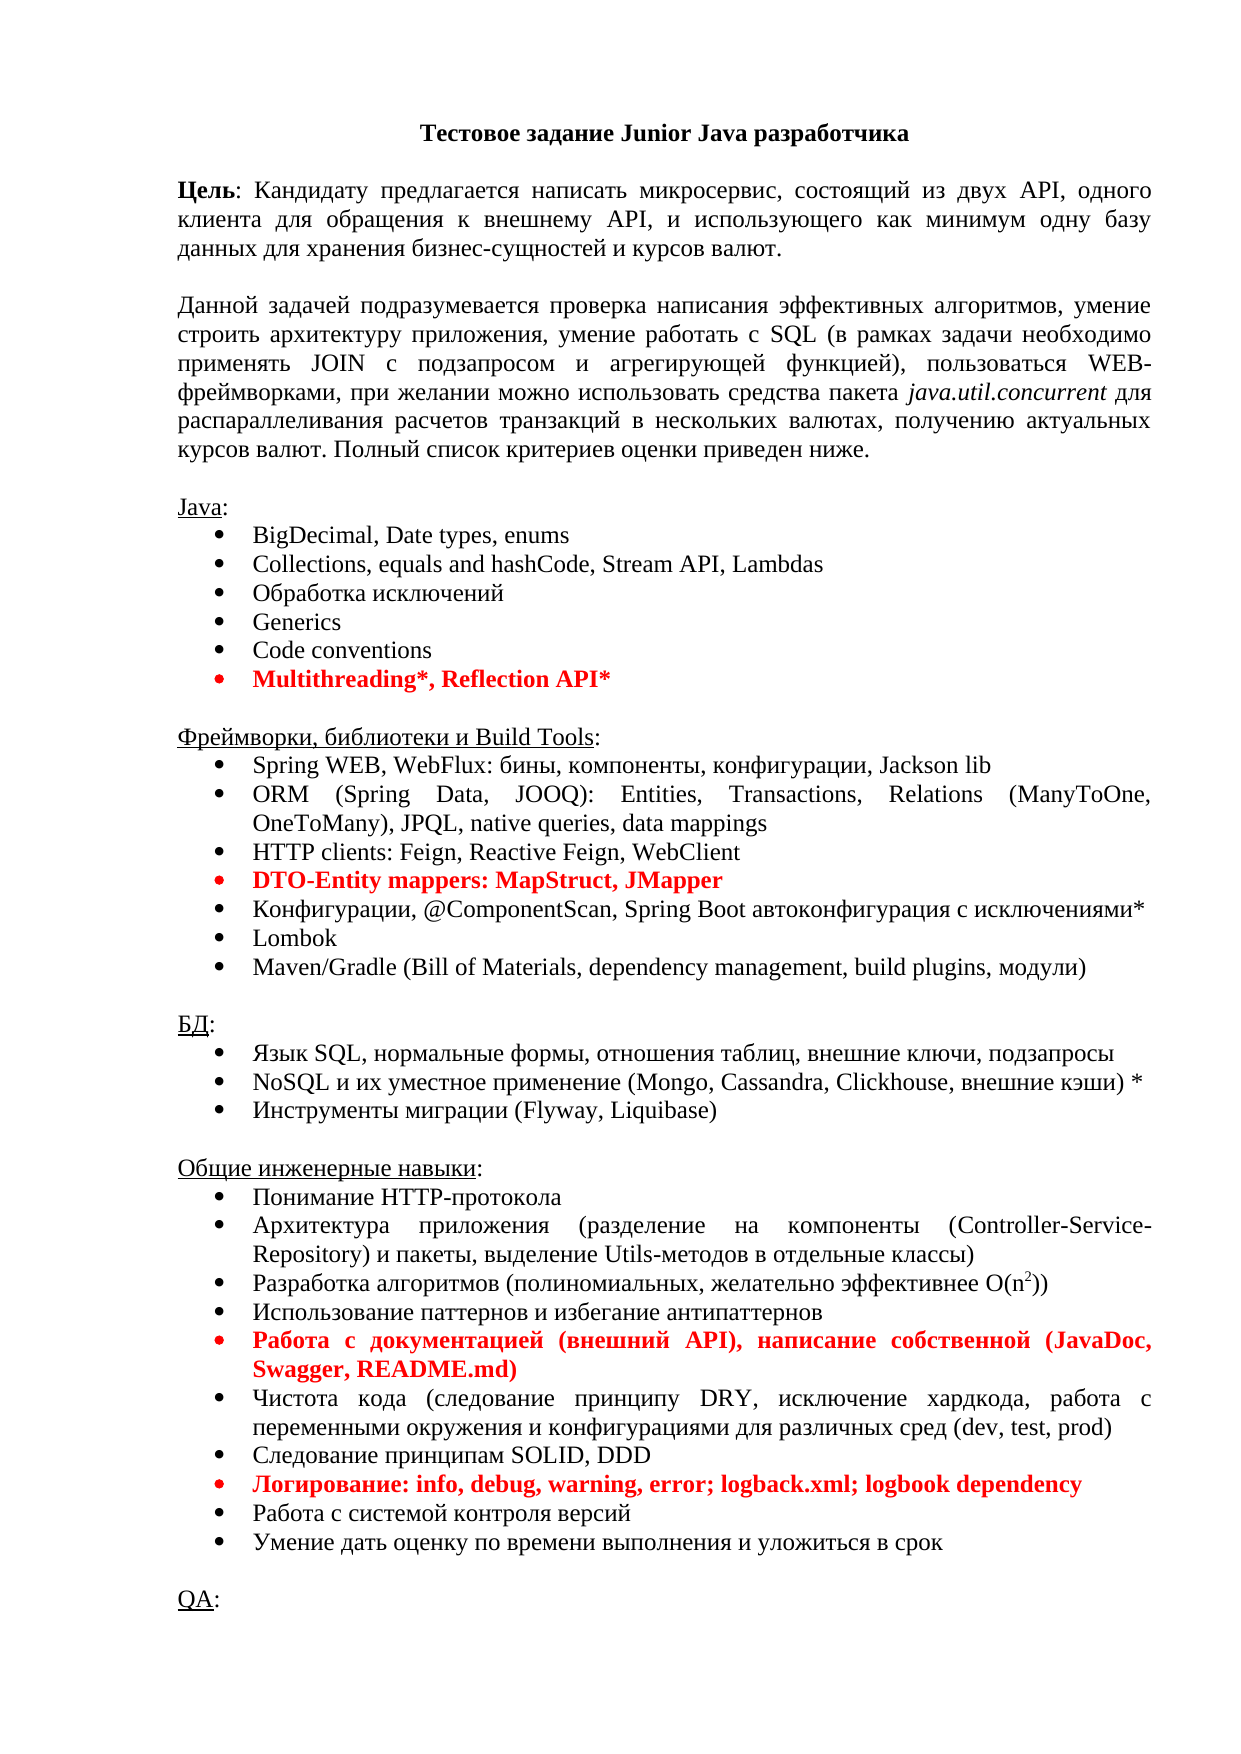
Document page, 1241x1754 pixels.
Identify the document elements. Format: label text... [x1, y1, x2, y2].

list Generics [215, 607, 1152, 636]
list Логирование: info, debug, warning, error; logback.xml; logbook dependency [215, 1469, 1152, 1498]
list Чистота кода (следование принципу DRY, исключение хардкода, работа с переменными окружения и конфигурациями для различных сред (dev, test, prod) [215, 1383, 1152, 1441]
text Данной задачей подразумевается проверка написания эффективных алгоритмов, умение строить архитектуру приложения, умение работать с SQL (в рамках задачи необходимо применять JOIN с подзапросом и агрегирующей функцией), пользоваться WEB-фреймворками, при желании можно использовать средства пакета java.util.concurrent для распараллеливания расчетов транзакций в нескольких валютах, получению актуальных курсов валют. Полный список критериев оценки приведен ниже. [177, 291, 1152, 463]
text QA: [177, 1584, 1152, 1613]
list Конфигурации, @ComponentScan, Spring Boot автоконфигурация с исключениями* [215, 894, 1152, 923]
list Spring WEB, WebFlux: бины, компоненты, конфигурации, Jackson lib [215, 751, 1152, 779]
list Lombok [215, 923, 1152, 952]
list BigDecimal, Date types, enums [215, 521, 1152, 549]
list NoSQL и их уместное применение (Mongo, Cassandra, Clickhouse, внешние кэши) * [215, 1067, 1152, 1096]
text Общие инженерные навыки: [177, 1153, 1152, 1182]
list Умение дать оценку по времени выполнения и уложиться в срок [215, 1527, 1152, 1556]
text Java: [177, 492, 1152, 521]
list Разработка алгоритмов (полиномиальных, желательно эффективнее O(n2)) [215, 1268, 1152, 1297]
list Collections, equals and hashCode, Stream API, Lambdas [215, 549, 1152, 578]
list Инструменты миграции (Flyway, Liquibase) [215, 1096, 1152, 1124]
list Язык SQL, нормальные формы, отношения таблиц, внешние ключи, подзапросы [215, 1038, 1152, 1067]
list Maven/Gradle (Bill of Materials, dependency management, build plugins, модули) [215, 952, 1152, 981]
list Code conventions [215, 636, 1152, 664]
list Multithreading*, Reflection API* [215, 664, 1152, 693]
text Фреймворки, библиотеки и Build Tools: [177, 722, 1152, 751]
list Обработка исключений [215, 578, 1152, 607]
list HTTP clients: Feign, Reactive Feign, WebClient [215, 837, 1152, 866]
list Использование паттернов и избегание антипаттернов [215, 1297, 1152, 1326]
text БД: [177, 1009, 1152, 1038]
list Работа с документацией (внешний API), написание собственной (JavaDoc, Swagger, README.md) [215, 1326, 1152, 1383]
list Работа с системой контроля версий [215, 1498, 1152, 1527]
text Цель: Кандидату предлагается написать микросервис, состоящий из двух API, одного клиента для обращения к внешнему API, и использующего как минимум одну базу данных для хранения бизнес-сущностей и курсов валют. [177, 176, 1152, 262]
list ORM (Spring Data, JOOQ): Entities, Transactions, Relations (ManyToOne, OneToMany), JPQL, native queries, data mappings [215, 779, 1152, 837]
list Понимание HTTP-протокола [215, 1182, 1152, 1211]
list Архитектура приложения (разделение на компоненты (Controller-Service-Repository) и пакеты, выделение Utils-методов в отдельные классы) [215, 1211, 1152, 1268]
text Тестовое задание Junior Java разработчика [177, 118, 1152, 147]
list DTO-Entity mappers: MapStruct, JMapper [215, 866, 1152, 894]
list Следование принципам SOLID, DDD [215, 1441, 1152, 1469]
